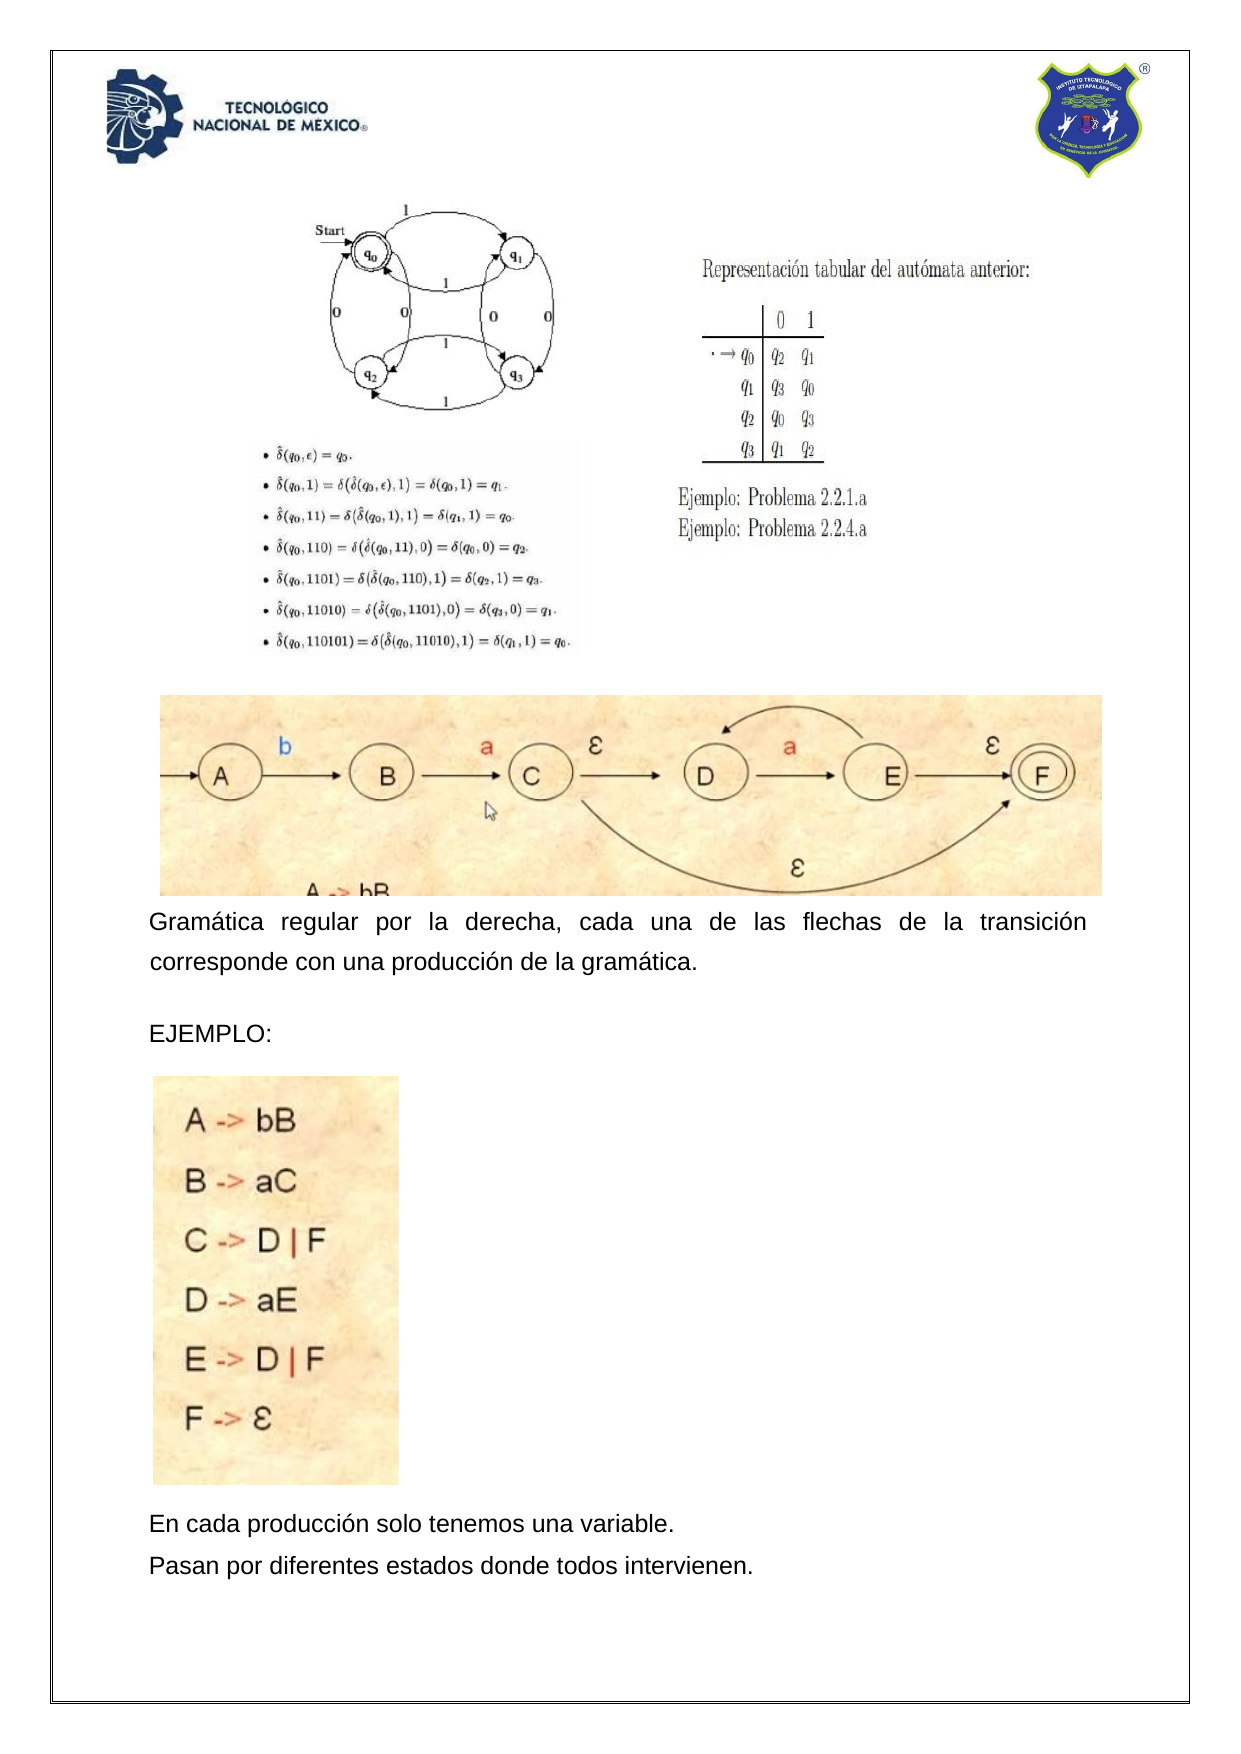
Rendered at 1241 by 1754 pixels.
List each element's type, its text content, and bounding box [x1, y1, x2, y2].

picture [160, 695, 1102, 896]
text Pasan por diferentes estados donde todos intervienen. [148, 1551, 1089, 1580]
picture [153, 1076, 399, 1485]
picture [160, 177, 643, 675]
text En cada producción solo tenemos una variable. [148, 1509, 1089, 1538]
picture [106, 66, 368, 167]
picture [1033, 60, 1151, 178]
picture [648, 227, 1054, 675]
text EJEMPLO: [148, 1019, 1089, 1048]
text Gramática regular por la derecha, cada una de las flechas de la transición corresponde con una producción de la gramática. [148, 907, 1089, 976]
